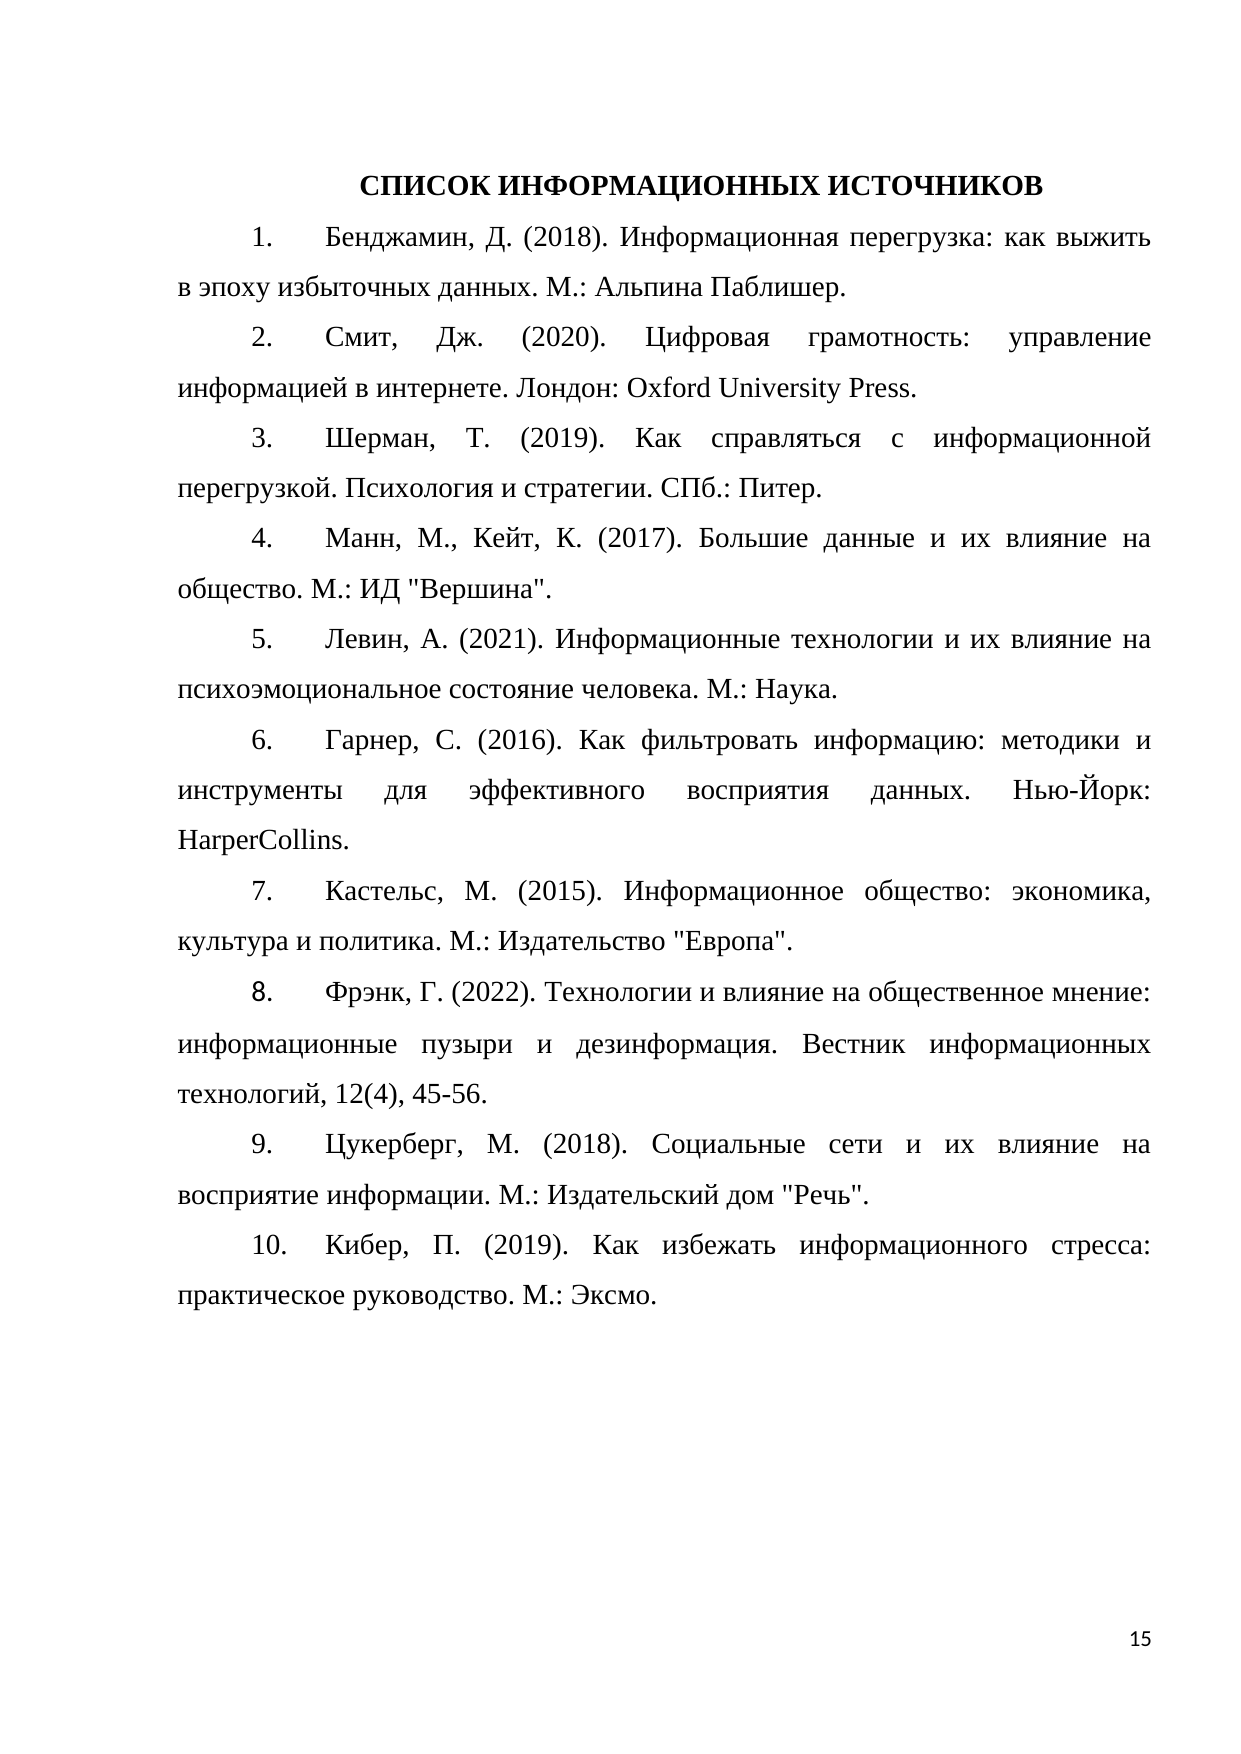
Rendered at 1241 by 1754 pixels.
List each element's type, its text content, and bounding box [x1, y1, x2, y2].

list Шерман, Т. (2019). Как справляться с информационной перегрузкой. Психология и стратегии. СПб.: Питер. [177, 420, 1152, 504]
list Кибер, П. (2019). Как избежать информационного стресса: практическое руководство. М.: Эксмо. [177, 1227, 1152, 1311]
list Фрэнк, Г. (2022). Технологии и влияние на общественное мнение: информационные пузыри и дезинформация. Вестник информационных технологий, 12(4), 45-56. [177, 973, 1152, 1110]
list Левин, А. (2021). Информационные технологии и их влияние на психоэмоциональное состояние человека. М.: Наука. [177, 621, 1152, 705]
list Гарнер, С. (2016). Как фильтровать информацию: методики и инструменты для эффективного восприятия данных. Нью-Йорк: HarperCollins. [177, 722, 1152, 856]
list Кастельс, М. (2015). Информационное общество: экономика, культура и политика. М.: Издательство "Европа". [177, 873, 1152, 957]
list Смит, Дж. (2020). Цифровая грамотность: управление информацией в интернете. Лондон: Oxford University Press. [177, 319, 1152, 403]
list Цукерберг, М. (2018). Социальные сети и их влияние на восприятие информации. М.: Издательский дом "Речь". [177, 1126, 1152, 1210]
list Бенджамин, Д. (2018). Информационная перегрузка: как выжить в эпоху избыточных данных. М.: Альпина Паблишер. [177, 219, 1152, 303]
list Манн, М., Кейт, К. (2017). Большие данные и их влияние на общество. М.: ИД "Вершина". [177, 521, 1152, 604]
text СПИСОК ИНФОРМАЦИОННЫХ ИСТОЧНИКОВ [177, 168, 1152, 202]
